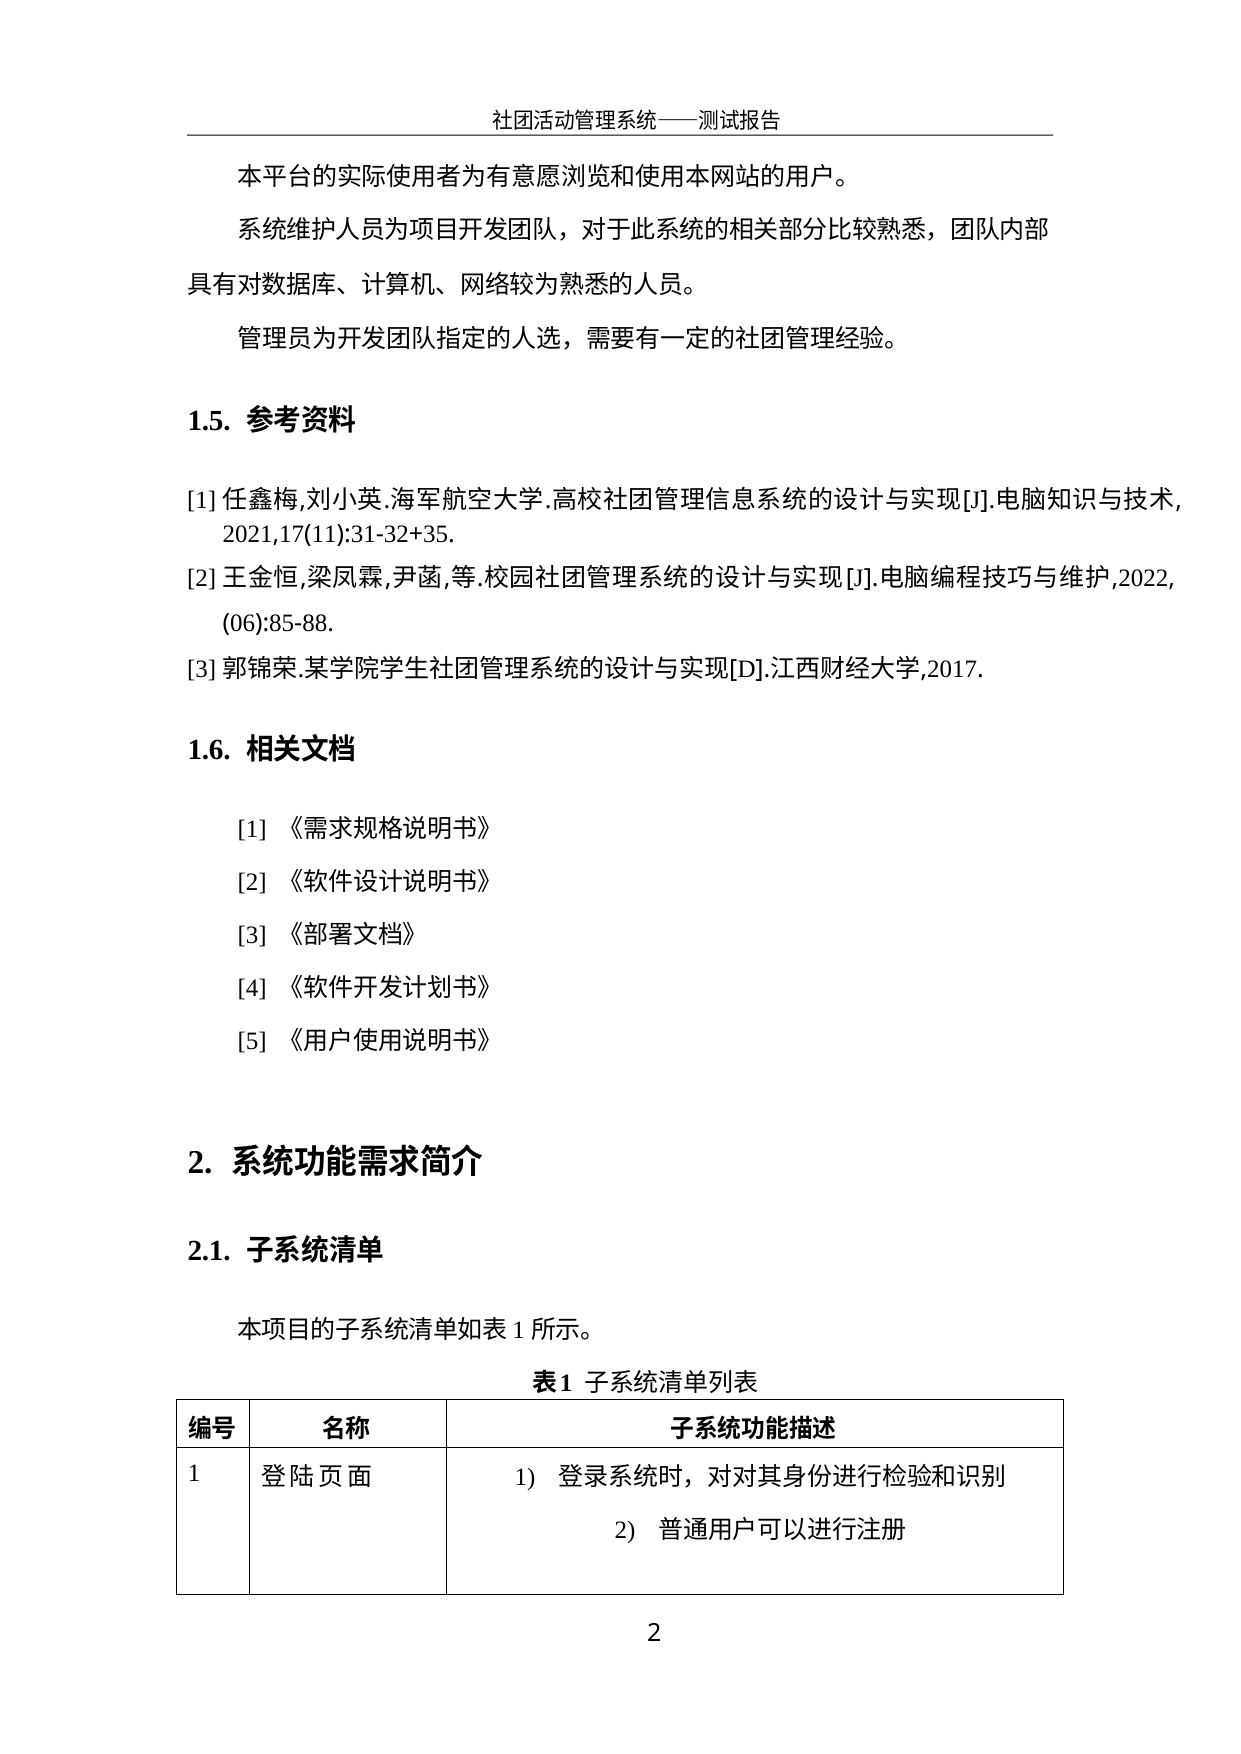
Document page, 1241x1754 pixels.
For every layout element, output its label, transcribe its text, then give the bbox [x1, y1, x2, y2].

list 《软件设计说明书》 [237, 861, 1176, 898]
subtitle 子系统清单 [187, 1226, 1176, 1269]
table_header 子系统功能描述 [447, 1400, 1063, 1447]
list 《软件开发计划书》 [237, 967, 1176, 1003]
list 王金恒,梁凤霖,尹菡,等.校园社团管理系统的设计与实现[J].电脑编程技巧与维护,2022,(06):85-88. [187, 549, 1176, 641]
text 系统维护人员为项目开发团队，对于此系统的相关部分比较熟悉，团队内部具有对数据库、计算机、网络较为熟悉的人员。 [187, 209, 1053, 300]
list 任鑫梅,刘小英.海军航空大学.高校社团管理信息系统的设计与实现[J].电脑知识与技术,2021,17(11):31-32+35. [187, 479, 1176, 549]
list 《用户使用说明书》 [237, 1020, 1176, 1056]
text 管理员为开发团队指定的人选，需要有一定的社团管理经验。 [237, 319, 1176, 355]
table_header 名称 [250, 1400, 446, 1447]
subtitle 系统功能需求简介 [187, 1134, 1176, 1183]
table_header 编号 [177, 1400, 249, 1447]
table_cell 登陆页面 [250, 1448, 446, 1593]
list 《需求规格说明书》 [237, 808, 1176, 844]
subtitle 参考资料 [187, 396, 1176, 438]
text 表 1 子系统清单列表 [237, 1362, 1052, 1399]
table_cell 1 [177, 1448, 249, 1593]
table_cell 登录系统时，对对其身份进行检验和识别 普通用户可以进行注册 [447, 1448, 1063, 1593]
subtitle 相关文档 [187, 726, 1176, 768]
list 《部署文档》 [237, 914, 1176, 951]
text 本平台的实际使用者为有意愿浏览和使用本网站的用户。 [237, 157, 1176, 193]
list 郭锦荣.某学院学生社团管理系统的设计与实现[D].江西财经大学,2017. [187, 641, 1176, 687]
text 本项目的子系统清单如表 1 所示。 [237, 1309, 1176, 1346]
